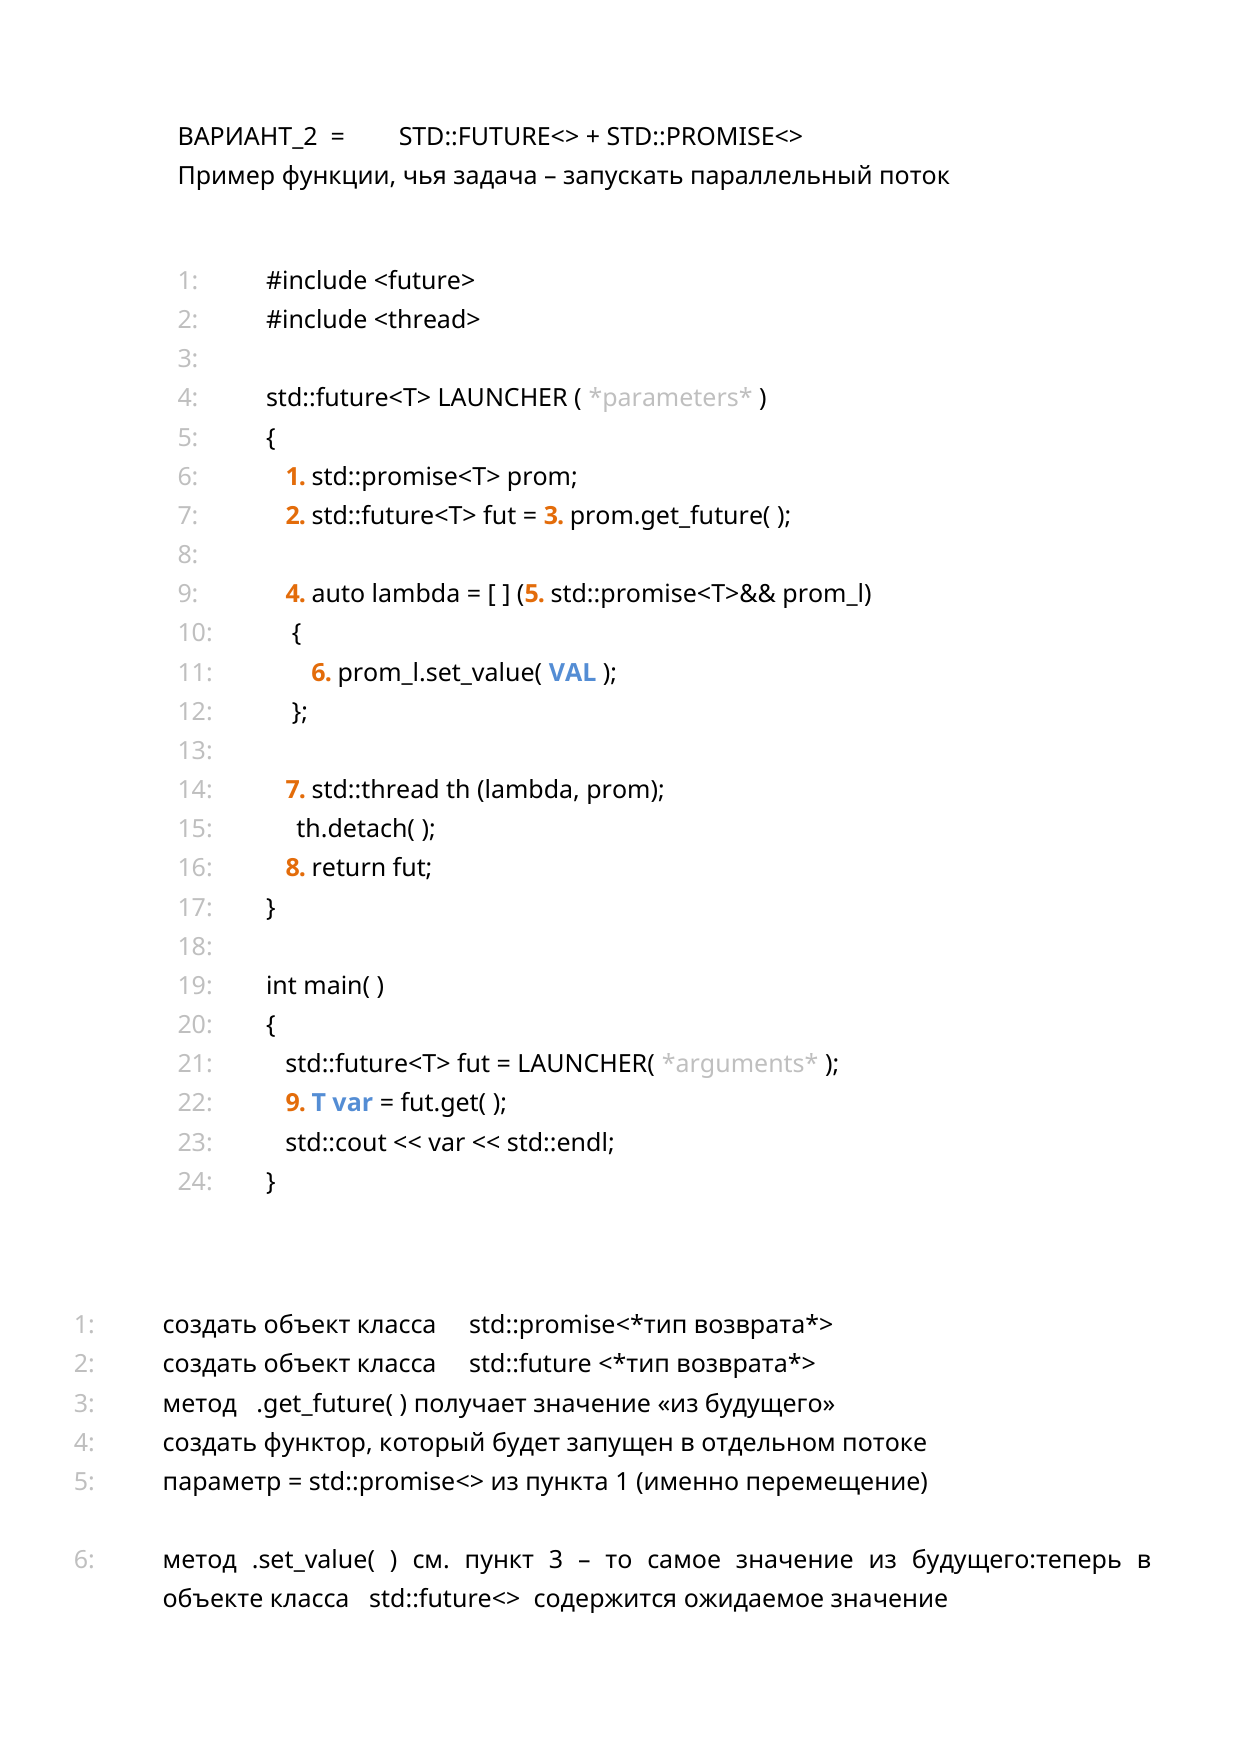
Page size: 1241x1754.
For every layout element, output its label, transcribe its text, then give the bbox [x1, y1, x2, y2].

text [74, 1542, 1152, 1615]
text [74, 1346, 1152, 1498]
text #include <thread> [177, 302, 1152, 336]
text 2. std::future<T> fut = 3. prom.get_future( ); [177, 497, 1152, 532]
text std::future<T> fut = LAUNCHER( *arguments* ); [177, 1046, 1152, 1080]
text } [177, 1163, 1152, 1197]
text ВАРИАНТ_2 = STD::FUTURE<> + STD::PROMISE<> [177, 118, 1152, 152]
text th.detach( ); [177, 811, 1152, 845]
text }; [177, 693, 1152, 727]
text int main( ) [177, 967, 1152, 1002]
text std::cout << var << std::endl; [177, 1124, 1152, 1158]
text { [177, 615, 1152, 649]
text 1. std::promise<T> prom; [177, 458, 1152, 492]
text 4. auto lambda = [ ] (5. std::promise<T>&& prom_l) [177, 576, 1152, 610]
text Пример функции, чья задача – запускать параллельный поток [177, 157, 1152, 191]
text std::future<T> LAUNCHER ( *parameters* ) [177, 380, 1152, 414]
text { [177, 419, 1152, 453]
list #include <future> [177, 262, 1152, 297]
text 7. std::thread th (lambda, prom); [177, 772, 1152, 806]
text 8. return fut; [177, 850, 1152, 884]
text 6. prom_l.set_value( VAL ); [177, 654, 1152, 688]
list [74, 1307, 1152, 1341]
text { [177, 1007, 1152, 1041]
text } [177, 889, 1152, 923]
text 9. T var = fut.get( ); [177, 1085, 1152, 1119]
